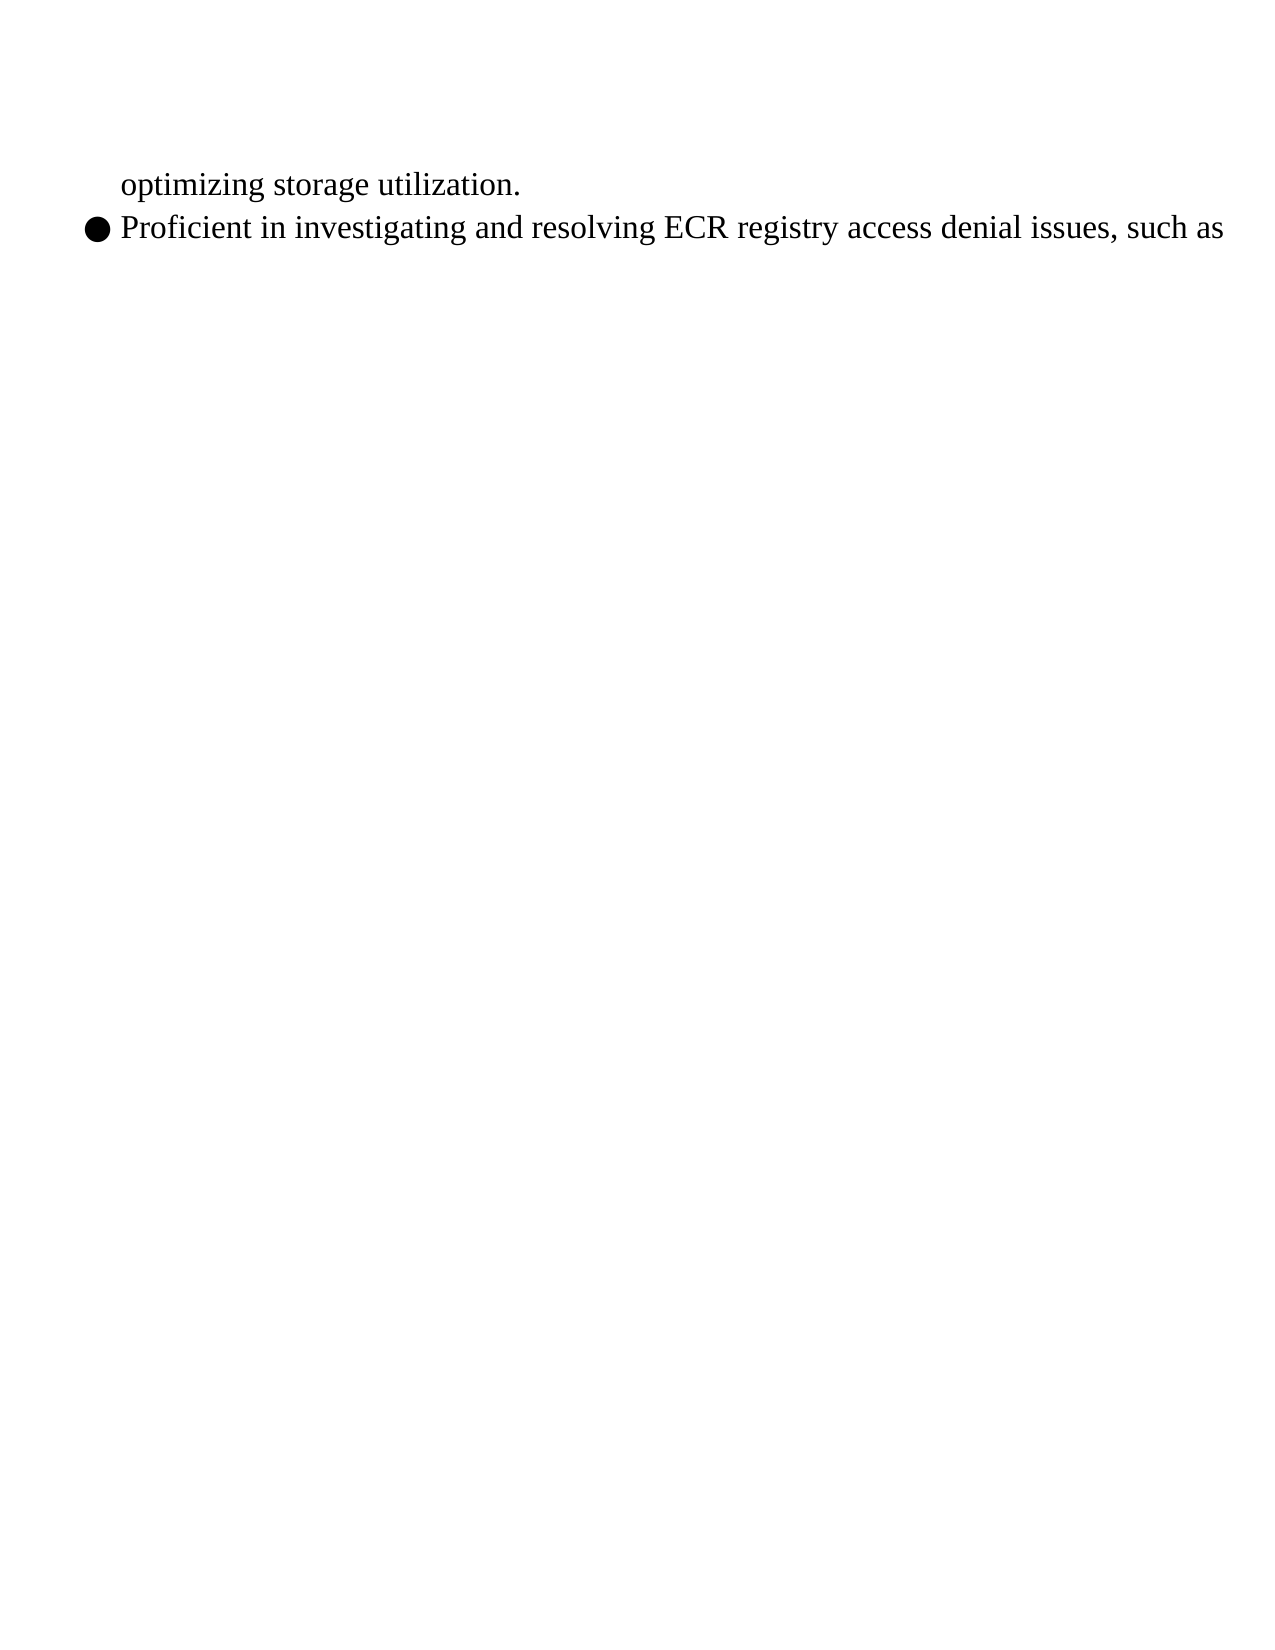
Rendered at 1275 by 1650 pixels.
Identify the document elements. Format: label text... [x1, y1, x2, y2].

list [83, 164, 1211, 203]
list Proficient in investigating and resolving ECR registry access denial issues, such as [83, 203, 1237, 248]
